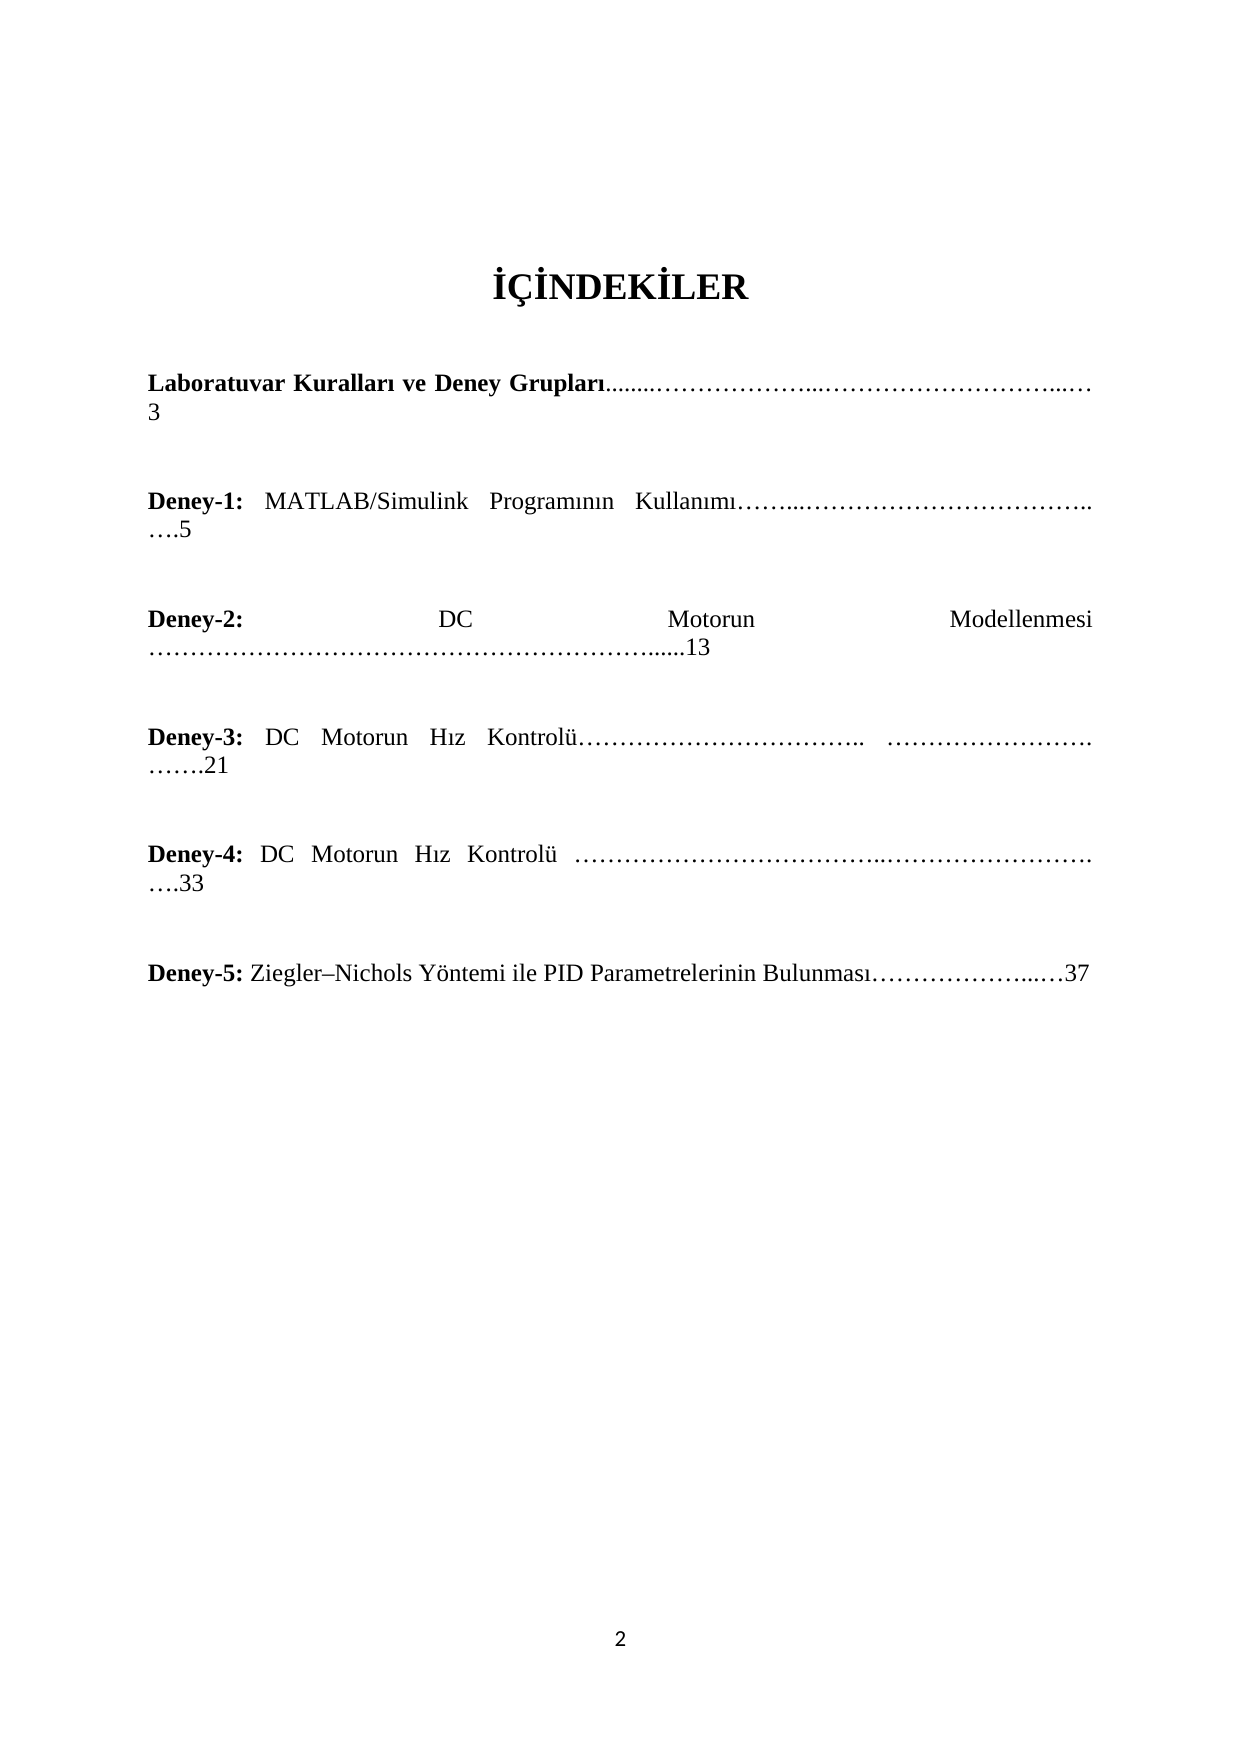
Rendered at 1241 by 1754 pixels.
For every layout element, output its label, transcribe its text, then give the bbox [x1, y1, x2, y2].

text Deney-4: DC Motorun Hız Kontrolü ………………………………..…………………….….33 [148, 840, 1093, 897]
text Laboratuvar Kuralları ve Deney Grupları........………………...………………………...…3 [148, 369, 1093, 425]
text Deney-3: DC Motorun Hız Kontrolü…………………………….. …………………….…….21 [148, 722, 1093, 779]
text Deney-5: Ziegler–Nichols Yöntemi ile PID Parametrelerinin Bulunması………………...…37 [148, 958, 1093, 987]
text Deney-1: MATLAB/Simulink Programının Kullanımı……...……………………………..….5 [148, 487, 1093, 543]
text İÇİNDEKİLER [148, 265, 1093, 307]
text Deney-2: DC Motorun Modellenmesi ……………………………………………………......13 [148, 604, 1093, 661]
